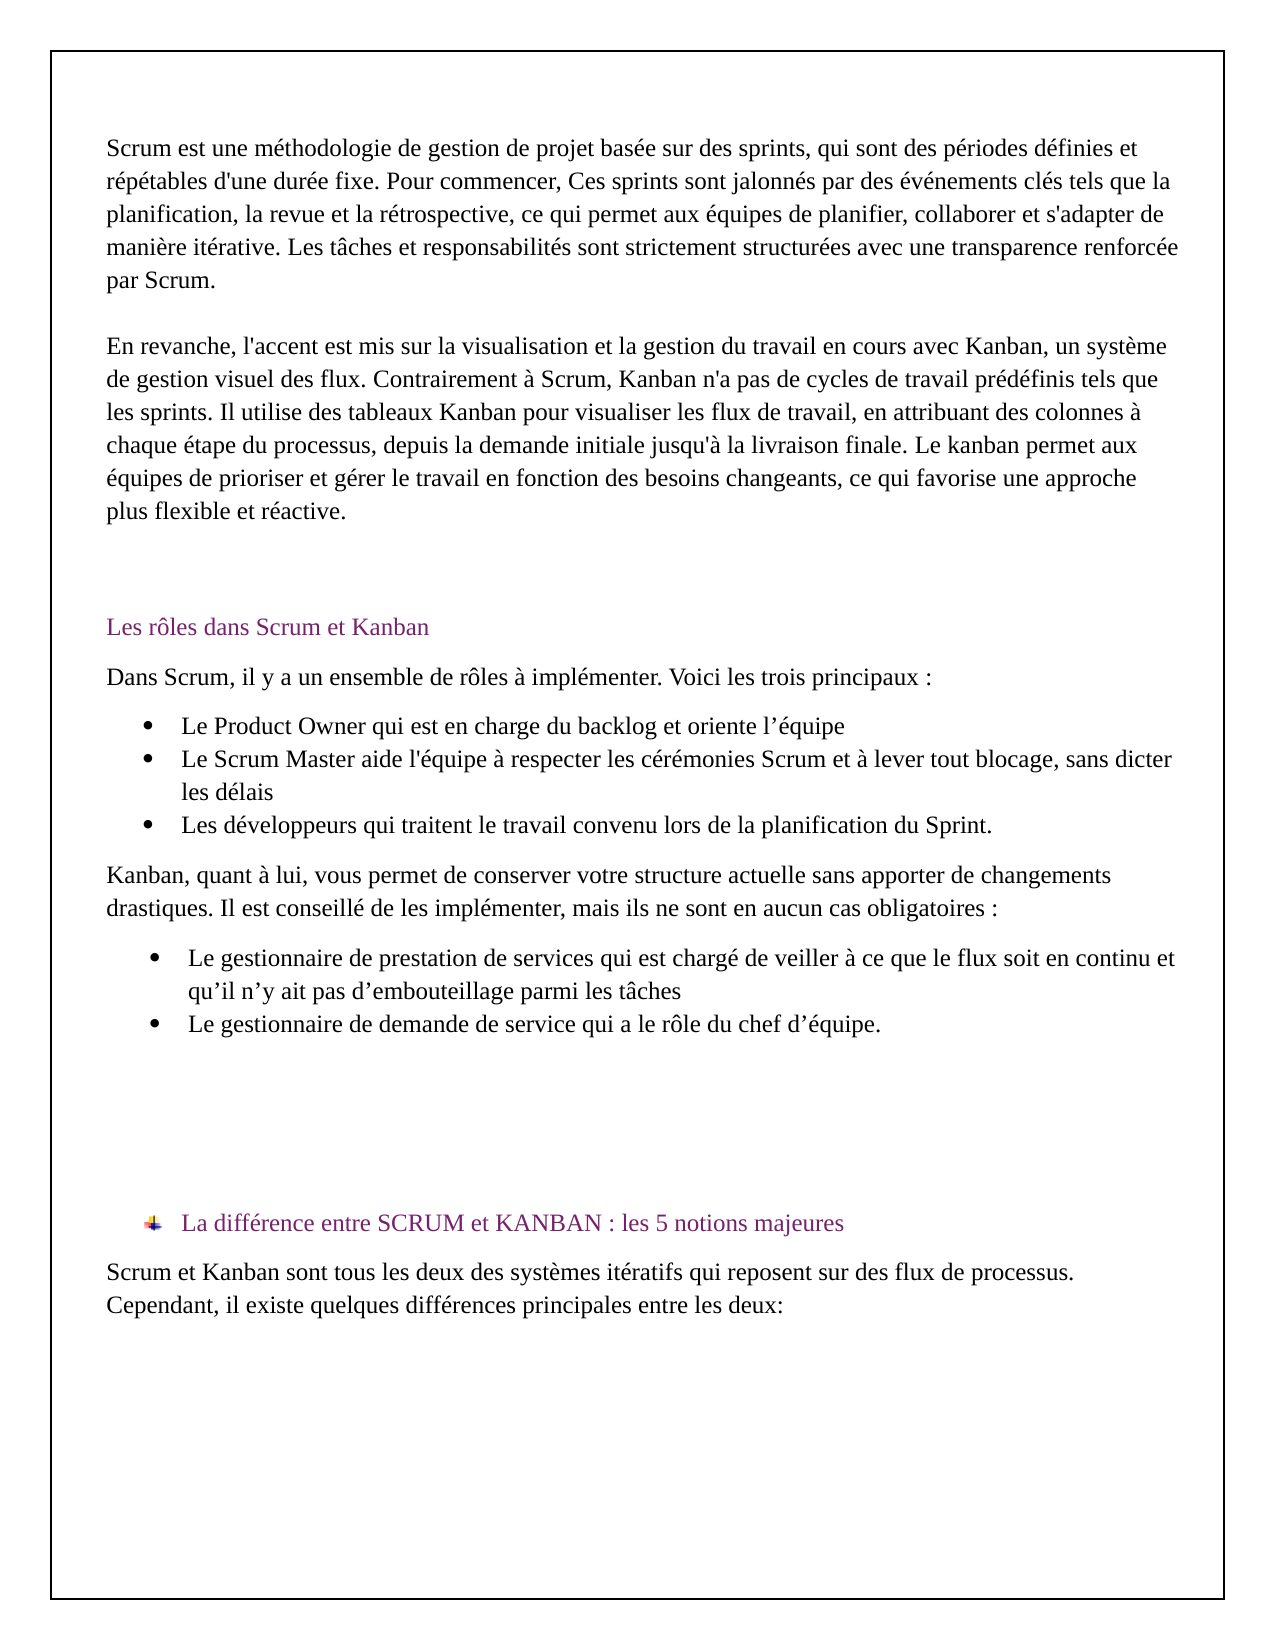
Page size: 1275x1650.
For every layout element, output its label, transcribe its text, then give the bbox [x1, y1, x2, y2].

text Kanban, quant à lui, vous permet de conserver votre structure actuelle sans apporter de changements drastiques. Il est conseillé de les implémenter, mais ils ne sont en aucun cas obligatoires : [106, 860, 1179, 922]
text Scrum et Kanban sont tous les deux des systèmes itératifs qui reposent sur des flux de processus. Cependant, il existe quelques différences principales entre les deux: [106, 1257, 1179, 1319]
list Le Product Owner qui est en charge du backlog et oriente l’équipe [144, 711, 1179, 740]
list La différence entre SCRUM et KANBAN : les 5 notions majeures [144, 1208, 1179, 1236]
list Le gestionnaire de demande de service qui a le rôle du chef d’équipe. [150, 1009, 1179, 1038]
text Dans Scrum, il y a un ensemble de rôles à implémenter. Voici les trois principaux : [106, 662, 1179, 690]
list Le gestionnaire de prestation de services qui est chargé de veiller à ce que le flux soit en continu et qu’il n’y ait pas d’embouteillage parmi les tâches [150, 943, 1179, 1004]
list Les développeurs qui traitent le travail convenu lors de la planification du Sprint. [144, 810, 1179, 839]
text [106, 100, 1179, 591]
text Les rôles dans Scrum et Kanban [106, 612, 1179, 641]
picture [144, 1214, 162, 1231]
list Le Scrum Master aide l'équipe à respecter les cérémonies Scrum et à lever tout blocage, sans dicter les délais [144, 744, 1179, 806]
